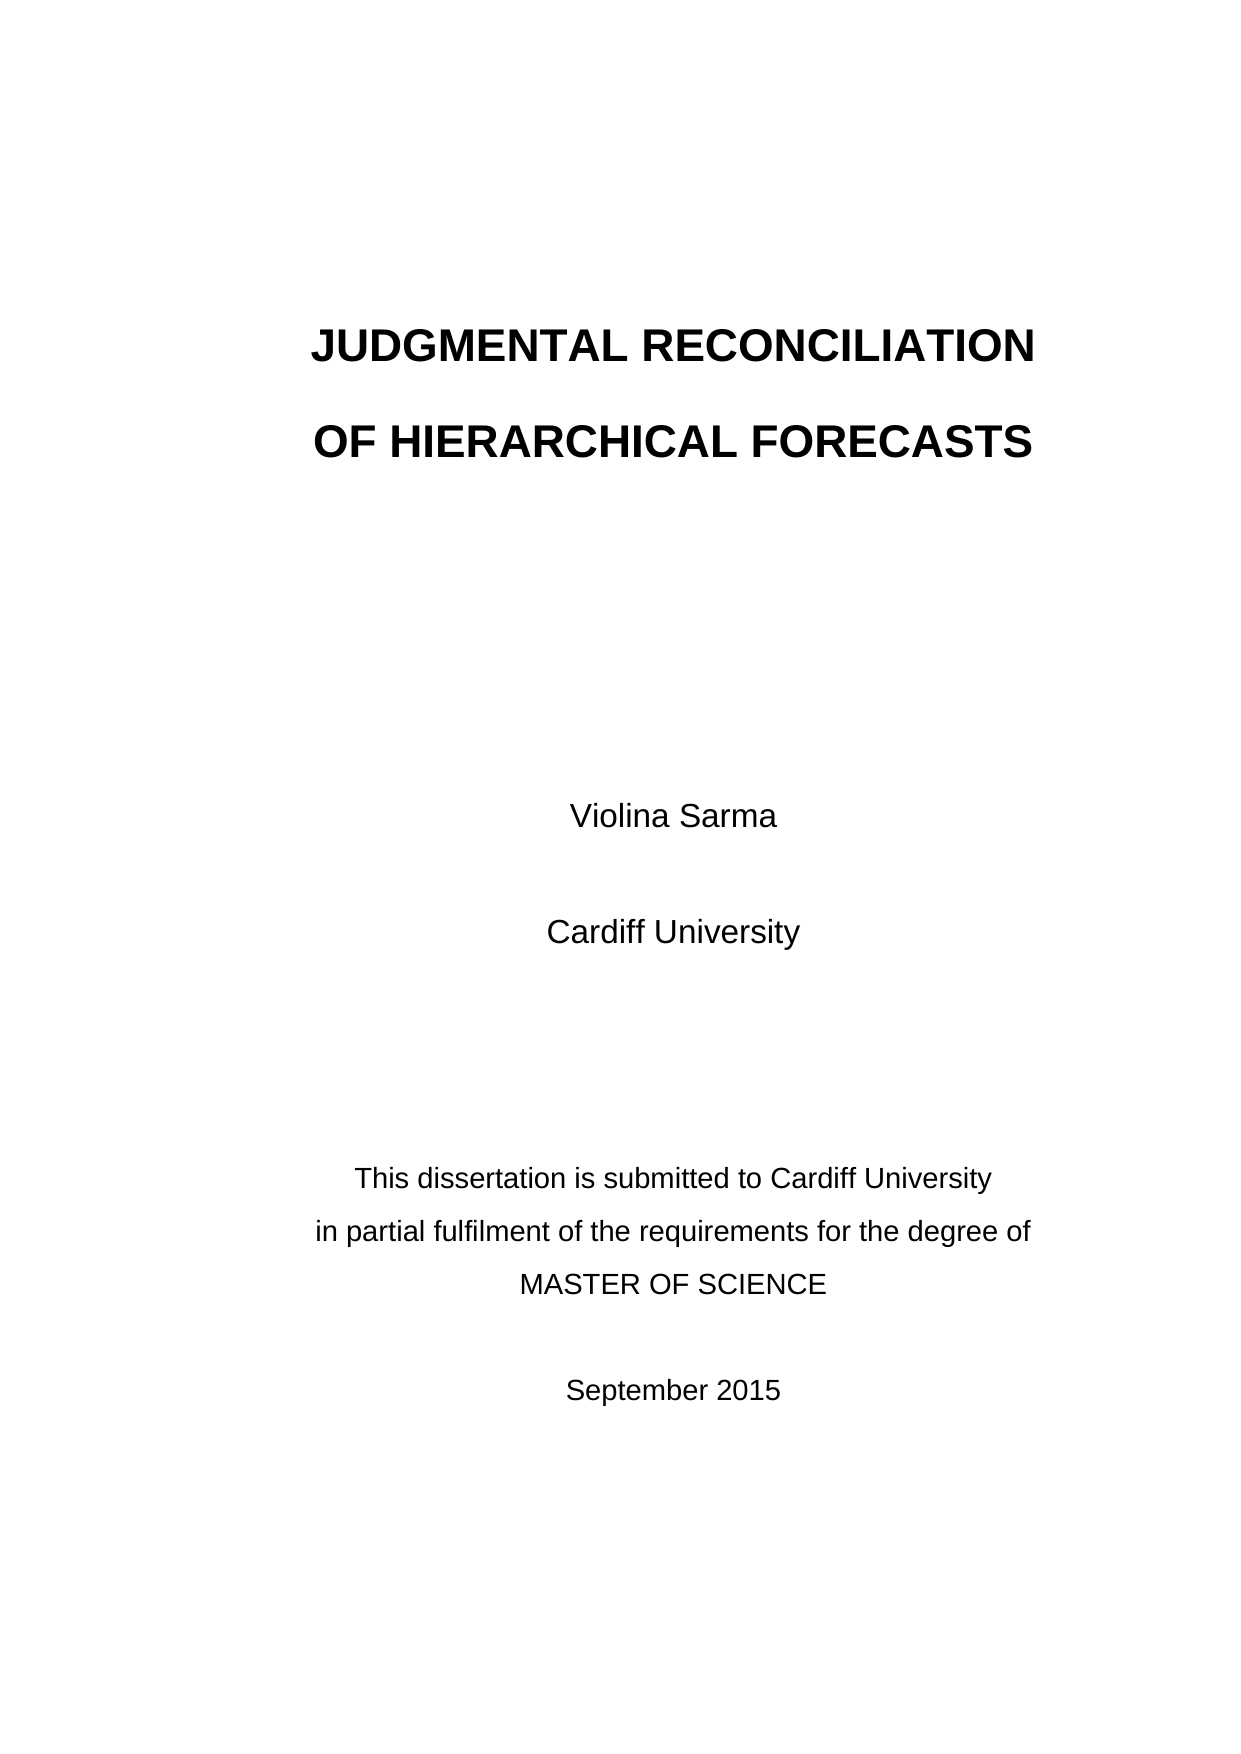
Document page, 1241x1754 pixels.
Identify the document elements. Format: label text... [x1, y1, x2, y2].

text JUDGMENTAL RECONCILIATION [224, 319, 1122, 371]
text OF HIERARCHICAL FORECASTS [224, 414, 1122, 467]
text MASTER OF SCIENCE [224, 1267, 1122, 1301]
text Cardiff University [224, 913, 1122, 951]
text This dissertation is submitted to Cardiff University [224, 1162, 1122, 1195]
text in partial fulfilment of the requirements for the degree of [224, 1214, 1122, 1248]
text September 2015 [224, 1373, 1122, 1406]
text Violina Sarma [224, 796, 1122, 835]
